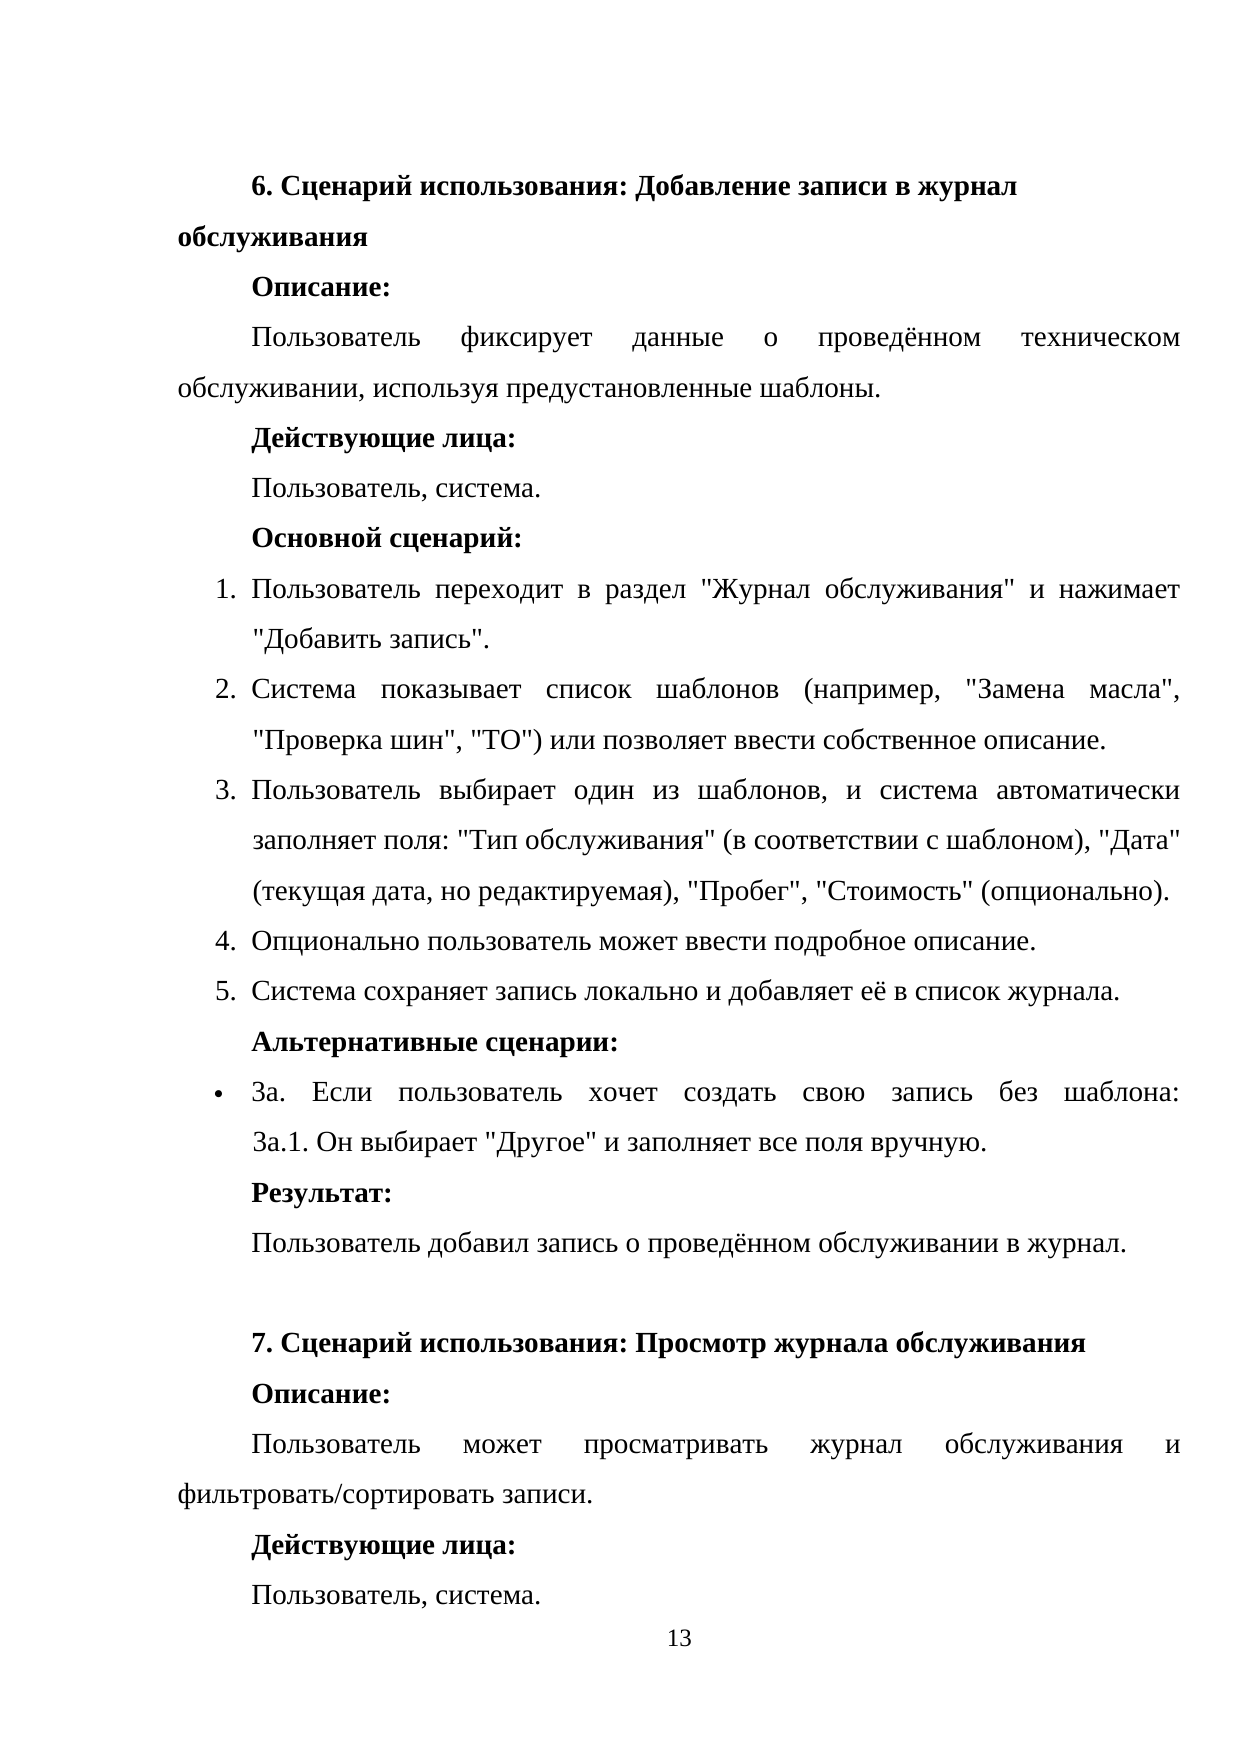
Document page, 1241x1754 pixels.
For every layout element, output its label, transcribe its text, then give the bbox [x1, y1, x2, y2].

text Пользователь, система. [177, 470, 1181, 504]
text Основной сценарий: [177, 521, 1181, 554]
text Результат: [177, 1175, 1181, 1208]
text Альтернативные сценарии: [177, 1024, 1181, 1057]
list Опционально пользователь может ввести подробное описание. [215, 923, 1181, 957]
text Пользователь может просматривать журнал обслуживания и фильтровать/сортировать записи. [177, 1426, 1181, 1510]
list Пользователь переходит в раздел "Журнал обслуживания" и нажимает "Добавить запись". [215, 571, 1181, 655]
text Пользователь, система. [177, 1577, 1181, 1611]
subtitle 7. Сценарий использования: Просмотр журнала обслуживания [177, 1326, 1181, 1359]
text Описание: [177, 269, 1181, 303]
list Система сохраняет запись локально и добавляет её в список журнала. [215, 973, 1181, 1007]
text Действующие лица: [177, 420, 1181, 453]
subtitle 6. Сценарий использования: Добавление записи в журнал обслуживания [177, 168, 1181, 252]
text Действующие лица: [177, 1527, 1181, 1560]
text Пользователь добавил запись о проведённом обслуживании в журнал. [177, 1225, 1181, 1258]
list Система показывает список шаблонов (например, "Замена масла", "Проверка шин", "ТО") или позволяет ввести собственное описание. [215, 672, 1181, 755]
list Пользователь выбирает один из шаблонов, и система автоматически заполняет поля: "Тип обслуживания" (в соответствии с шаблоном), "Дата" (текущая дата, но редактируемая), "Пробег", "Стоимость" (опционально). [215, 772, 1181, 906]
text Описание: [177, 1376, 1181, 1409]
text Пользователь фиксирует данные о проведённом техническом обслуживании, используя предустановленные шаблоны. [177, 319, 1181, 403]
list 3а. Если пользователь хочет создать свою запись без шаблона: 3а.1. Он выбирает "Другое" и заполняет все поля вручную. [215, 1074, 1181, 1158]
